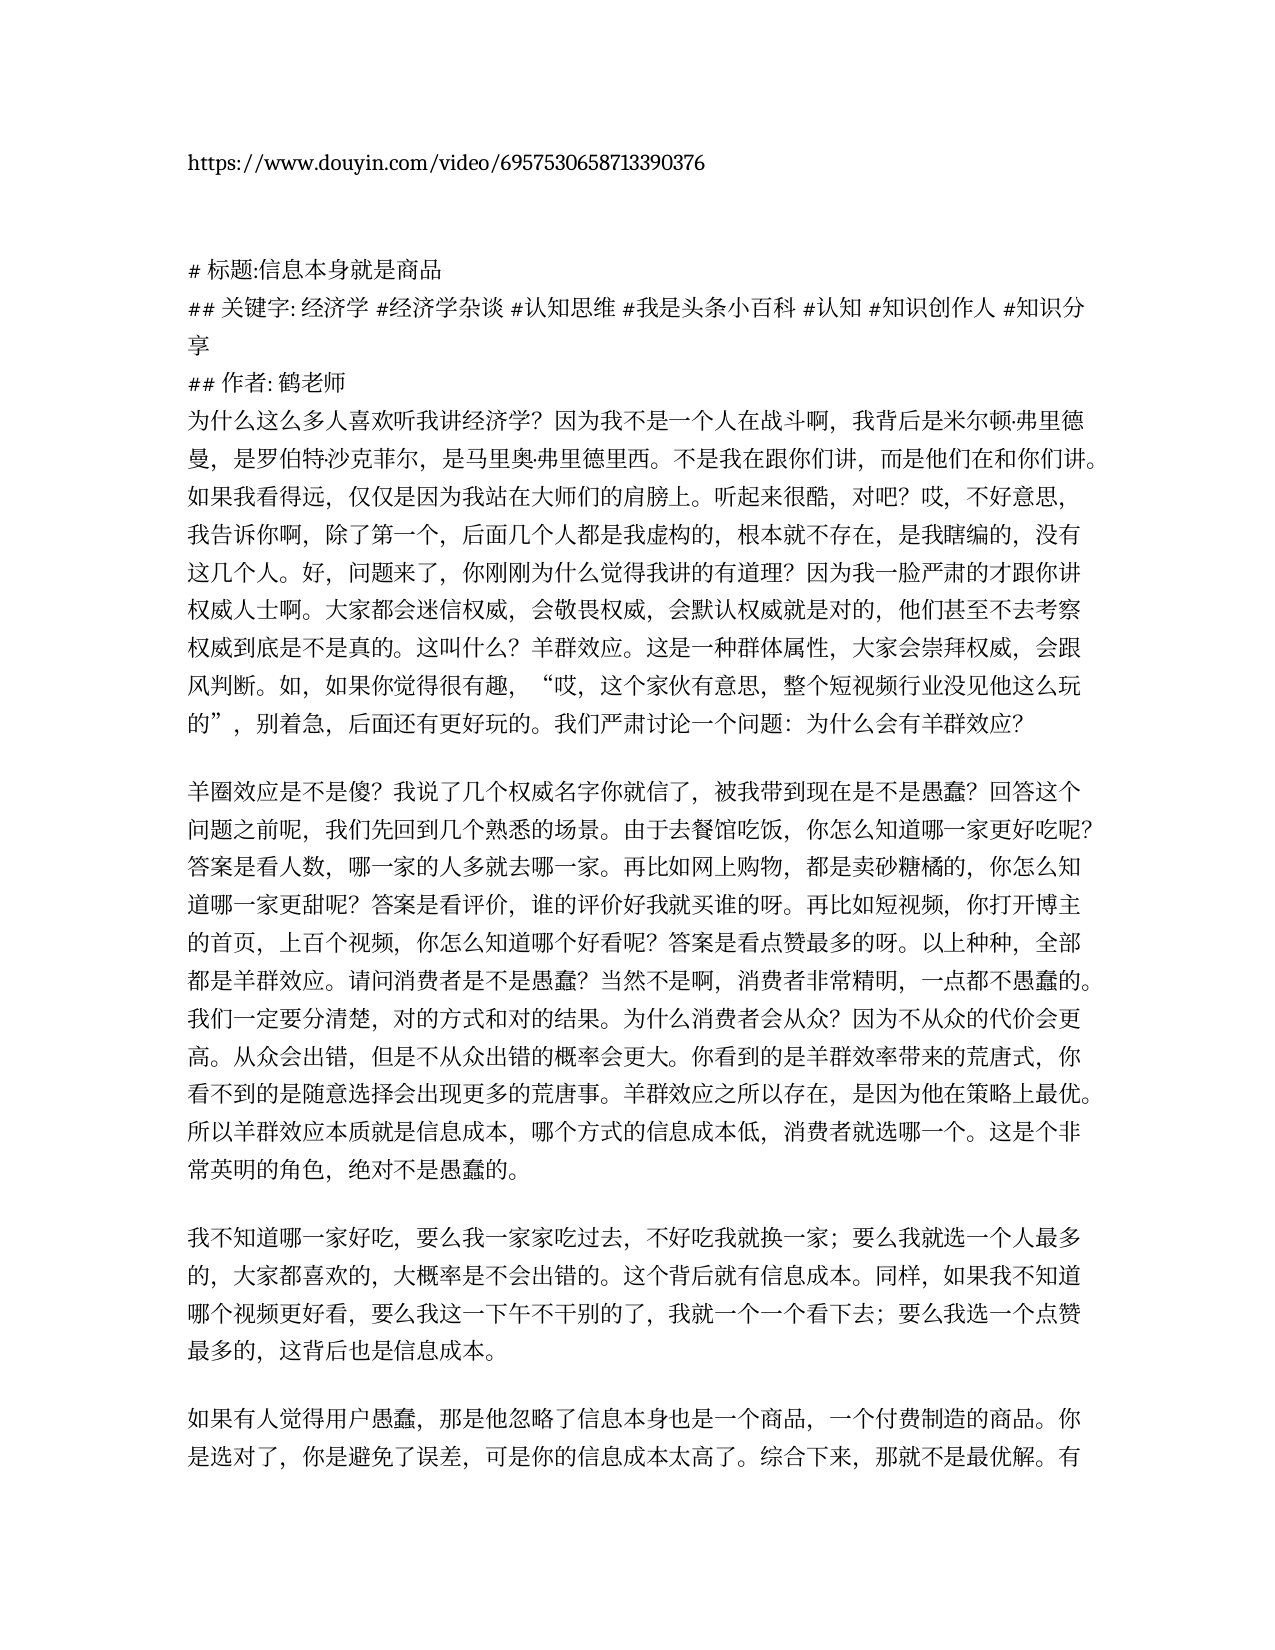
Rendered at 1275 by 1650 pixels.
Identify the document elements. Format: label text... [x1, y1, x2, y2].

text https://www.douyin.com/video/6957530658713390376 [187, 150, 1087, 176]
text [187, 252, 1087, 1472]
